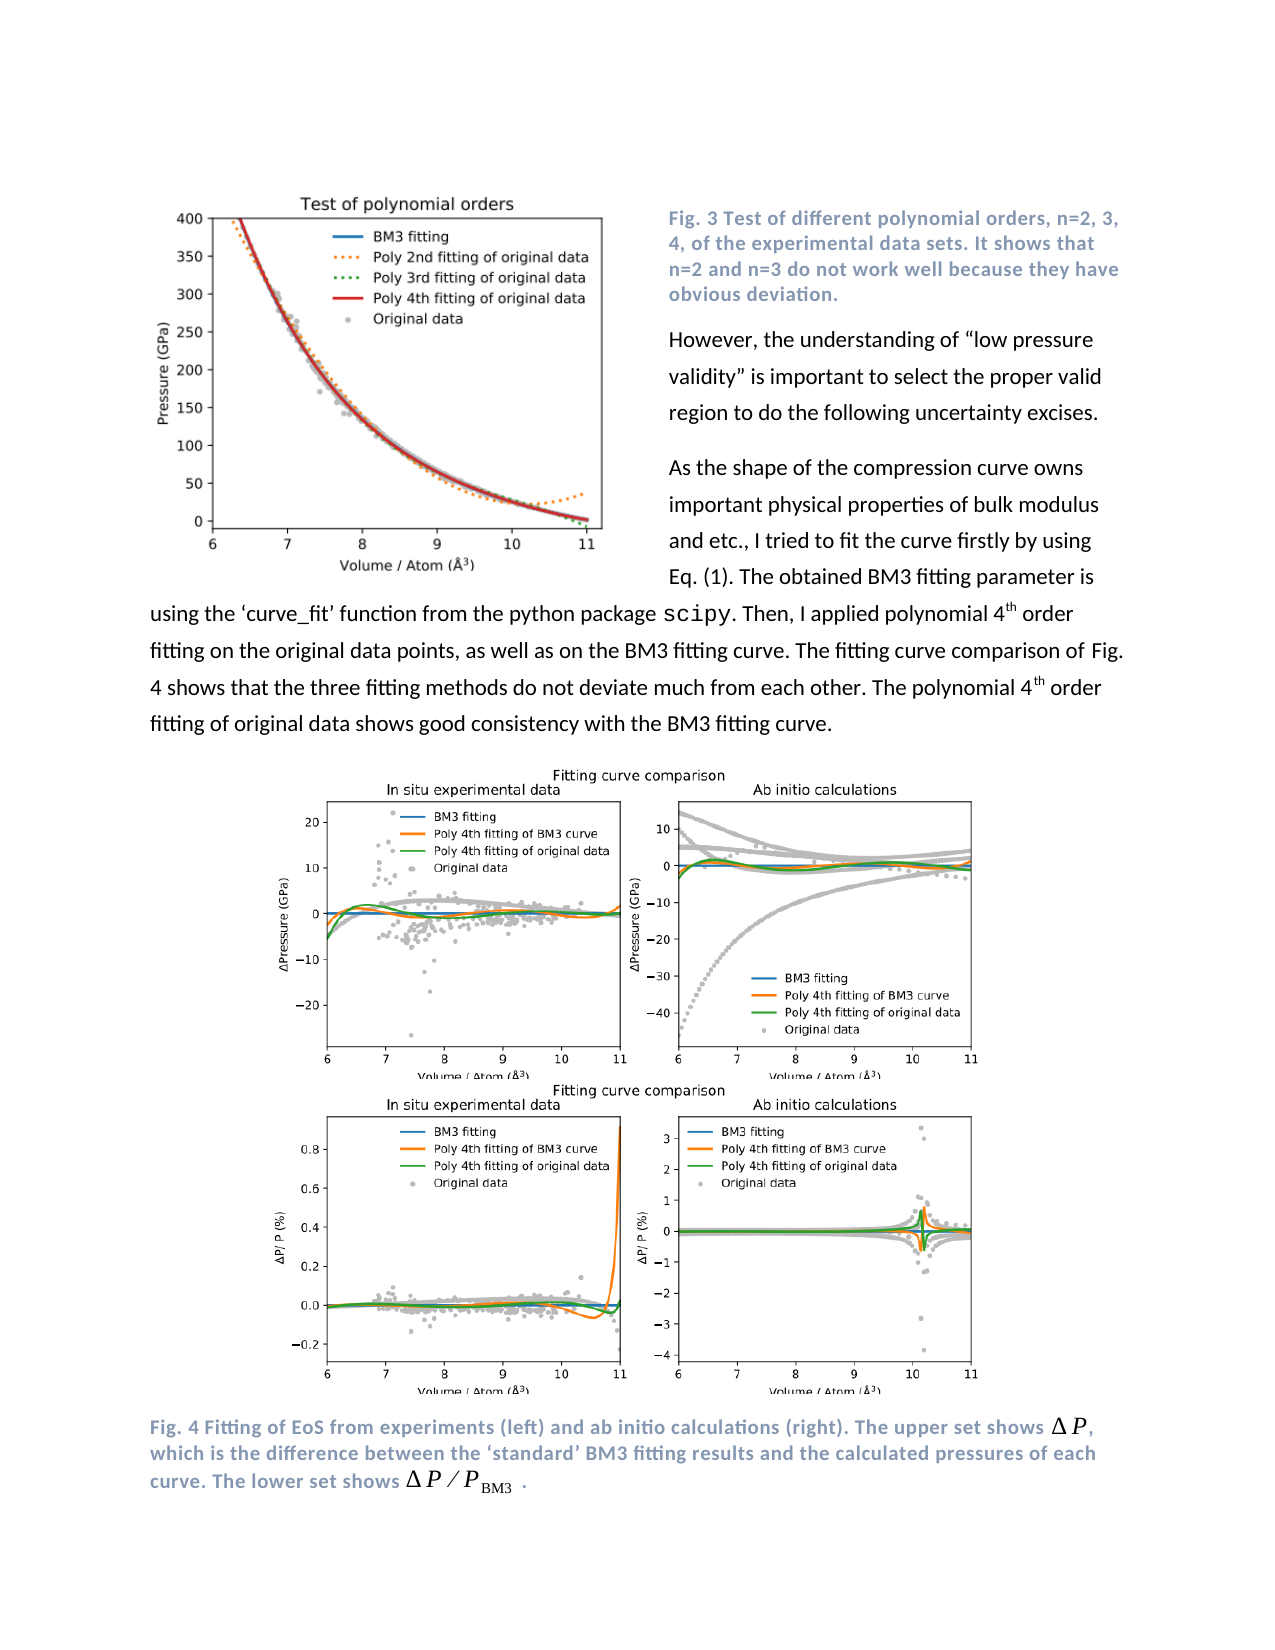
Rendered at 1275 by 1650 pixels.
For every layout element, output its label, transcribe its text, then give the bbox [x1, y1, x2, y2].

text Fig. 4 Fitting of EoS from experiments (left) and ab initio calculations (right). The upper set shows , which is the difference between the ‘standard’ BM3 fitting results and the calculated pressures of each curve. The lower set shows . [150, 1413, 1125, 1497]
text Fig. 3 Test of different polynomial orders, n=2, 3, 4, of the experimental data sets. It shows that n=2 and n=3 do not work well because they have obvious deviation. [650, 205, 1125, 307]
text As the shape of the compression curve owns important physical properties of bulk modulus and etc., I tried to fit the curve firstly by using Eq. (1). The obtained BM3 fitting parameter is using the ‘curve_fit’ function from the python package scipy. Then, I applied polynomial 4th order fitting on the original data points, as well as on the BM3 fitting curve. The fitting curve comparison of Fig. 4 shows that the three fitting methods do not deviate much from each other. The polynomial 4th order fitting of original data shows good consistency with the BM3 fitting curve. [150, 453, 1125, 737]
text However, the understanding of “low pressure validity” is important to select the proper valid region to do the following uncertainty excises. [650, 326, 1125, 426]
